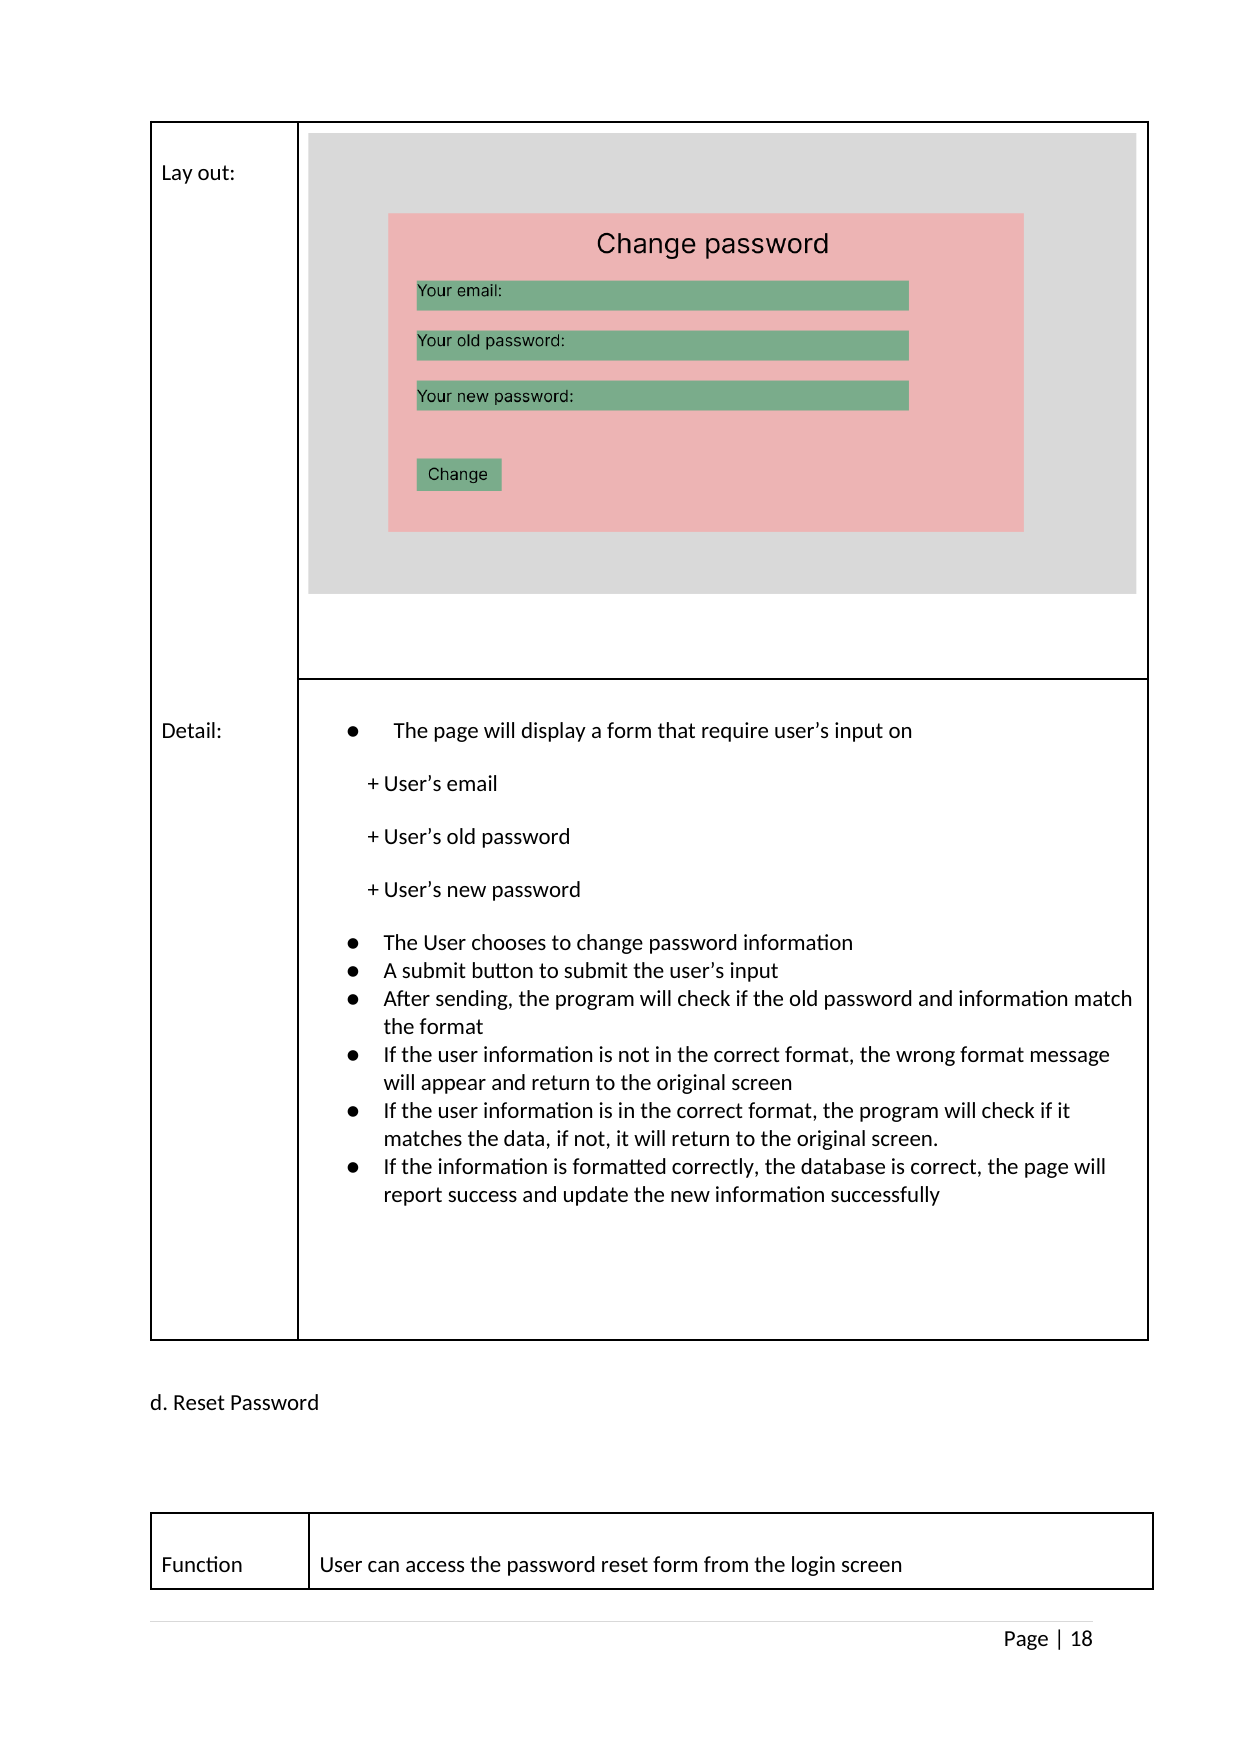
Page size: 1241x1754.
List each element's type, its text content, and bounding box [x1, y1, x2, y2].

table_cell The page will display a form that require user’s input on + User’s email + User’s old password + User’s new password The User chooses to change password information A submit button to submit the user’s input After sending, the program will check if the old password and information match the format If the user information is not in the correct format, the wrong format message will appear and return to the original screen If the user information is in the correct format, the program will check if it matches the data, if not, it will return to the original screen. If the information is formatted correctly, the database is correct, the page will report success and update the new information successfully [299, 680, 1147, 1339]
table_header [310, 1514, 1152, 1588]
table_cell Detail: [152, 678, 297, 1339]
table_header Function trigger: [152, 1514, 308, 1588]
text d. Reset Password [150, 1388, 1093, 1416]
picture [308, 133, 1137, 596]
table_cell [299, 123, 1147, 678]
table_cell Lay out: [152, 123, 297, 678]
